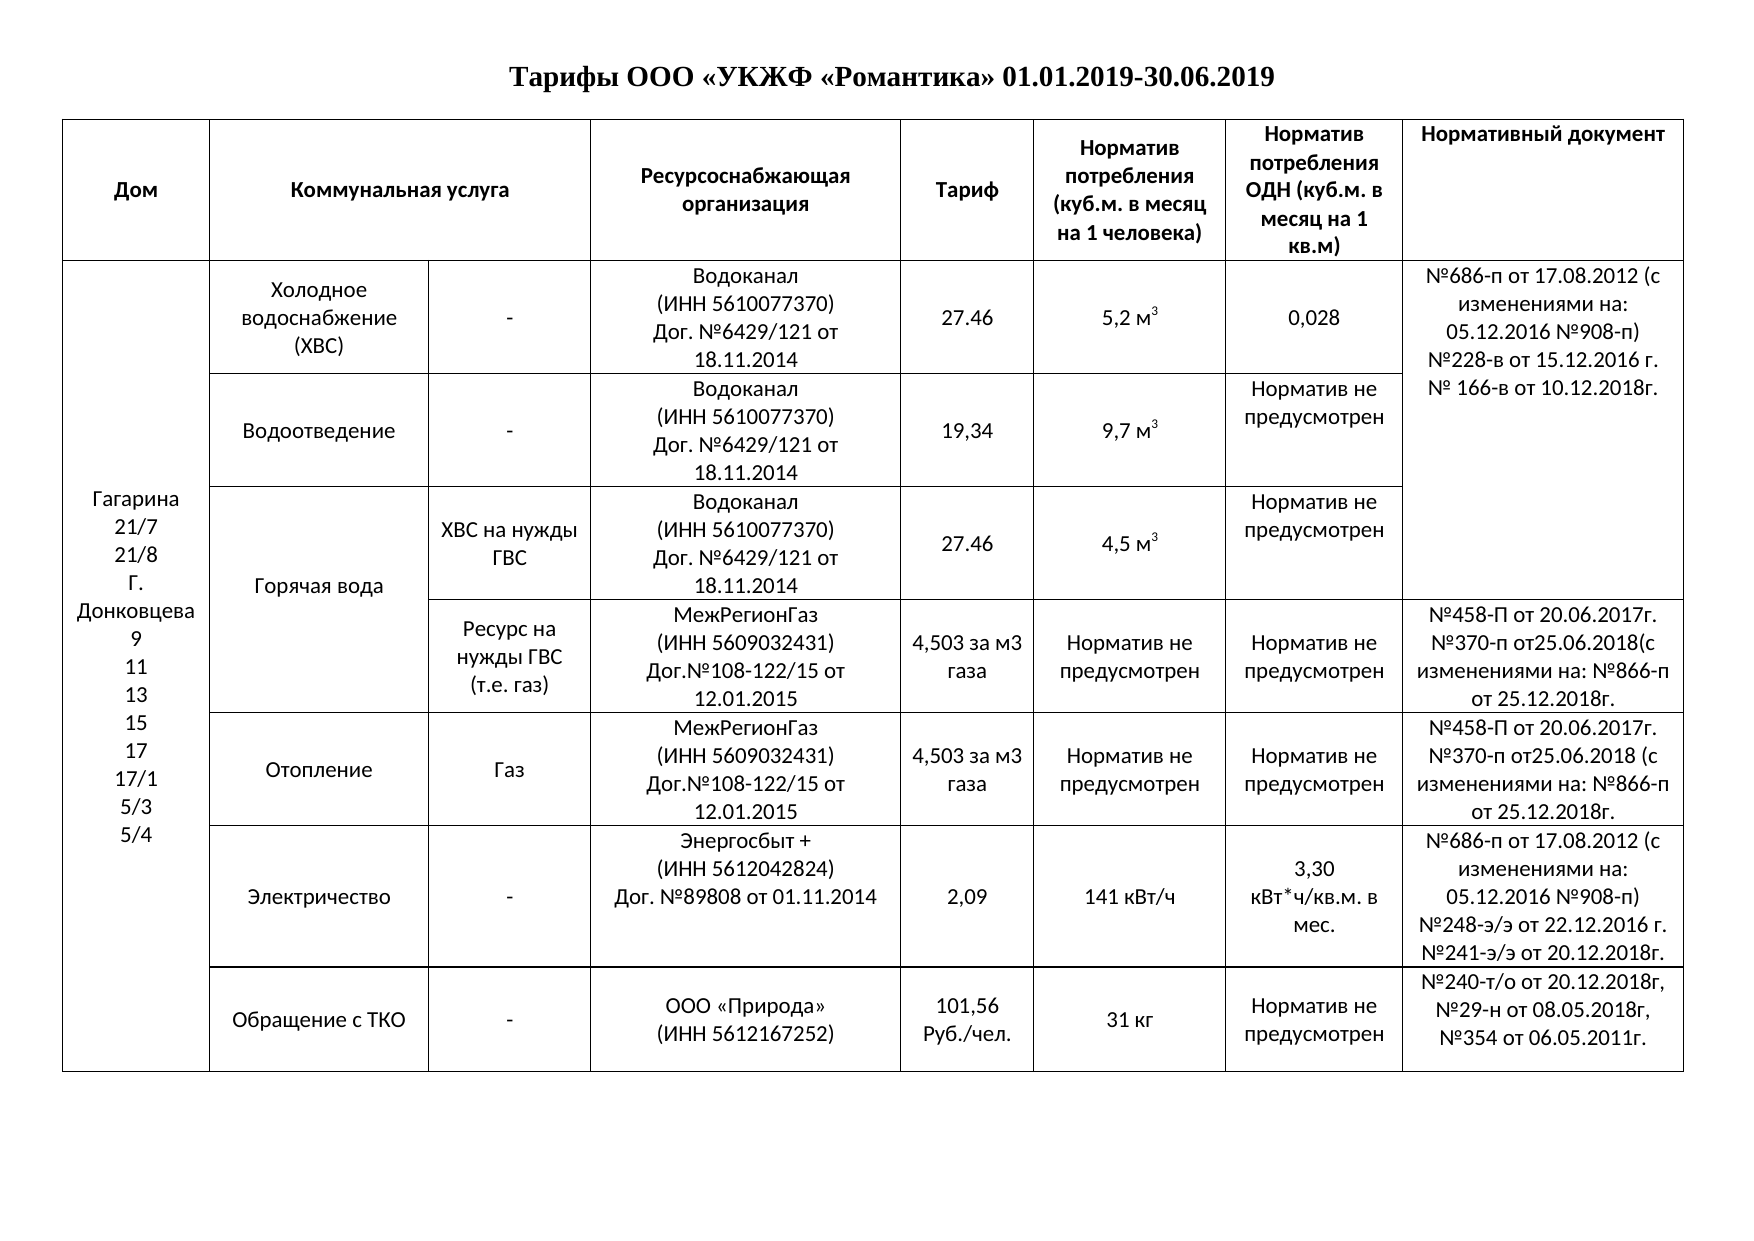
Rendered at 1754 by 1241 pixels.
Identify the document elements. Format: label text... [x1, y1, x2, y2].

table_header Норматив потребления (куб.м. в месяц на 1 человека) [1034, 120, 1225, 260]
table_cell 101,56 Руб./чел. [901, 968, 1033, 1071]
table_cell №458-П от 20.06.2017г. №370-п от25.06.2018(с изменениями на: №866-п от 25.12.2018г. [1403, 600, 1683, 712]
table_cell №240-т/о от 20.12.2018г, №29-н от 08.05.2018г, №354 от 06.05.2011г. [1403, 968, 1683, 1071]
table_cell 27.46 [901, 261, 1033, 373]
text Тарифы ООО «УКЖФ «Романтика» 01.01.2019-30.06.2019 [118, 59, 1665, 93]
table_cell №686-п от 17.08.2012 (с изменениями на: 05.12.2016 №908-п) №248-э/э от 22.12.2016 г. №241-э/э от 20.12.2018г. [1403, 826, 1683, 966]
table_cell Гагарина 21/7 21/8 Г. Донковцева 9 11 13 15 17 17/1 5/3 5/4 [63, 261, 209, 1071]
table_cell Водоотведение [210, 374, 428, 486]
table_header Норматив потребления ОДН (куб.м. в месяц на 1 кв.м) [1226, 120, 1402, 260]
table_cell 4,503 за м3 газа [901, 600, 1033, 712]
table_cell Горячая вода [210, 487, 428, 712]
table_cell 19,34 [901, 374, 1033, 486]
table_cell Норматив не предусмотрен [1034, 713, 1225, 825]
table_cell Водоканал (ИНН 5610077370) Дог. №6429/121 от 18.11.2014 [591, 487, 900, 599]
table_cell 3,30 кВт*ч/кв.м. в мес. [1226, 826, 1402, 966]
table_header Ресурсоснабжающая организация [591, 120, 900, 260]
table_cell 31 кг [1034, 968, 1225, 1071]
table_cell Водоканал (ИНН 5610077370) Дог. №6429/121 от 18.11.2014 [591, 261, 900, 373]
table_cell 0,028 [1226, 261, 1402, 373]
table_header Коммунальная услуга [210, 120, 590, 260]
table_cell Отопление [210, 713, 428, 825]
table_cell Газ [429, 713, 590, 825]
table_cell Норматив не предусмотрен [1226, 374, 1402, 486]
table_cell ООО «Природа» (ИНН 5612167252) [591, 968, 900, 1071]
table_header Тариф [901, 120, 1033, 260]
table_cell МежРегионГаз (ИНН 5609032431) Дог.№108-122/15 от 12.01.2015 [591, 600, 900, 712]
table_cell 27.46 [901, 487, 1033, 599]
table_cell Энергосбыт + (ИНН 5612042824) Дог. №89808 от 01.11.2014 [591, 826, 900, 966]
table_cell 9,7 м3 [1034, 374, 1225, 486]
table_cell - [429, 374, 590, 486]
table_cell Ресурс на нужды ГВС (т.е. газ) [429, 600, 590, 712]
table_cell Обращение с ТКО [210, 968, 428, 1071]
table_cell Норматив не предусмотрен [1226, 968, 1402, 1071]
table_header Нормативный документ [1403, 120, 1683, 260]
table_cell №458-П от 20.06.2017г. №370-п от25.06.2018 (с изменениями на: №866-п от 25.12.2018г. [1403, 713, 1683, 825]
table_cell 141 кВт/ч [1034, 826, 1225, 966]
table_cell Норматив не предусмотрен [1226, 600, 1402, 712]
table_cell - [429, 261, 590, 373]
table_cell 4,503 за м3 газа [901, 713, 1033, 825]
table_cell Норматив не предусмотрен [1226, 713, 1402, 825]
table_cell - [429, 968, 590, 1071]
table_cell Холодное водоснабжение (ХВС) [210, 261, 428, 373]
table_cell Водоканал (ИНН 5610077370) Дог. №6429/121 от 18.11.2014 [591, 374, 900, 486]
table_cell 5,2 м3 [1034, 261, 1225, 373]
table_cell №686-п от 17.08.2012 (с изменениями на: 05.12.2016 №908-п) №228-в от 15.12.2016 г. № 166-в от 10.12.2018г. [1403, 261, 1683, 599]
table_cell Норматив не предусмотрен [1034, 600, 1225, 712]
table_cell Норматив не предусмотрен [1226, 487, 1402, 599]
table_cell Электричество [210, 826, 428, 966]
table_cell 4,5 м3 [1034, 487, 1225, 599]
table_cell 2,09 [901, 826, 1033, 966]
table_header Дом [63, 120, 209, 260]
table_cell МежРегионГаз (ИНН 5609032431) Дог.№108-122/15 от 12.01.2015 [591, 713, 900, 825]
table_cell ХВС на нужды ГВС [429, 487, 590, 599]
table_cell - [429, 826, 590, 966]
